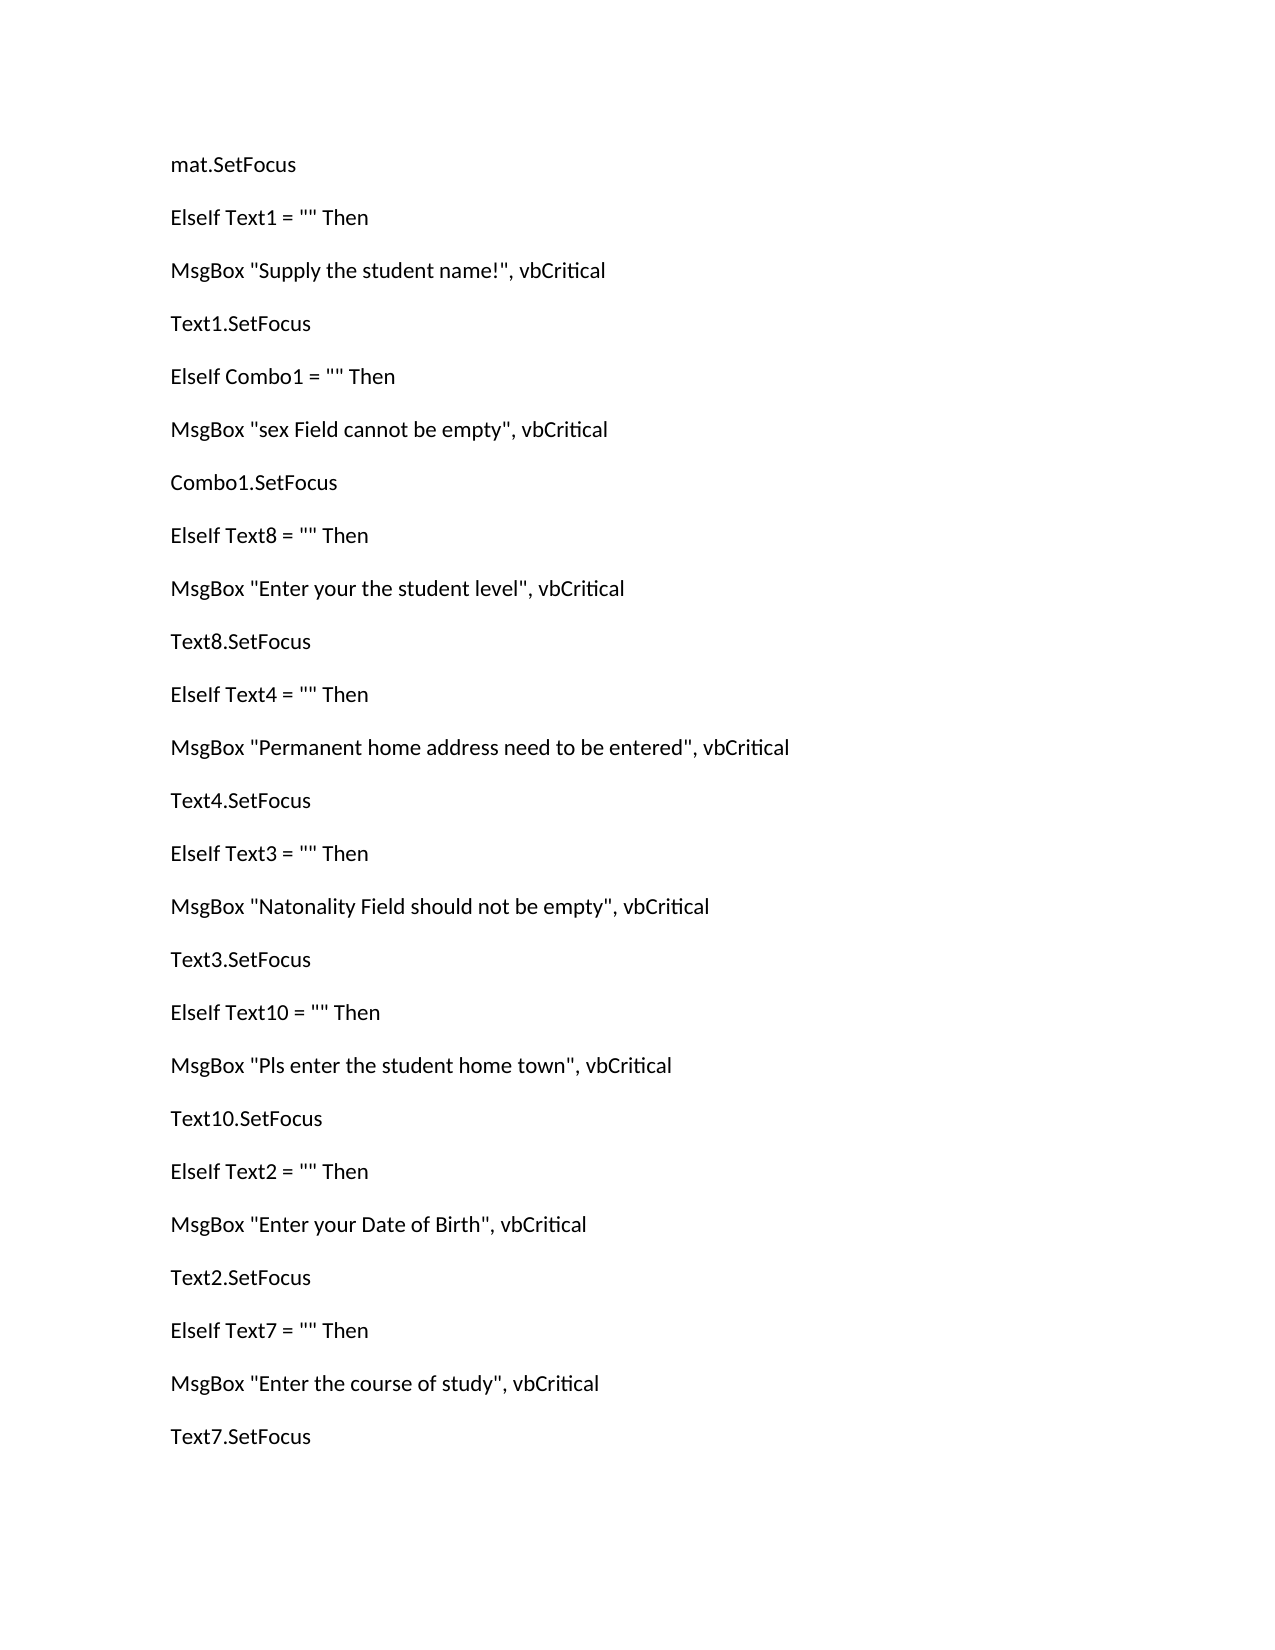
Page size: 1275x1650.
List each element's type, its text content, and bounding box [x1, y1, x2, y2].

text Text8.SetFocus [150, 627, 1125, 655]
text MsgBox "Enter your Date of Birth", vbCritical [150, 1210, 1125, 1238]
text MsgBox "Enter your the student level", vbCritical [150, 574, 1125, 602]
text ElseIf Text10 = "" Then [150, 998, 1125, 1026]
text Text4.SetFocus [150, 786, 1125, 814]
text ElseIf Text2 = "" Then [150, 1157, 1125, 1185]
text MsgBox "Natonality Field should not be empty", vbCritical [150, 892, 1125, 920]
text ElseIf Text7 = "" Then [150, 1316, 1125, 1344]
text ElseIf Combo1 = "" Then [150, 362, 1125, 390]
text ElseIf Text3 = "" Then [150, 839, 1125, 867]
text MsgBox "Pls enter the student home town", vbCritical [150, 1051, 1125, 1079]
text Text3.SetFocus [150, 945, 1125, 973]
text mat.SetFocus [150, 150, 1125, 178]
text ElseIf Text1 = "" Then [150, 203, 1125, 231]
text MsgBox "Enter the course of study", vbCritical [150, 1369, 1125, 1397]
text MsgBox "Supply the student name!", vbCritical [150, 256, 1125, 284]
text Text7.SetFocus [150, 1422, 1125, 1451]
text ElseIf Text8 = "" Then [150, 521, 1125, 549]
text MsgBox "Permanent home address need to be entered", vbCritical [150, 733, 1125, 761]
text Combo1.SetFocus [150, 468, 1125, 496]
text ElseIf Text4 = "" Then [150, 680, 1125, 708]
text Text1.SetFocus [150, 309, 1125, 337]
text Text10.SetFocus [150, 1104, 1125, 1132]
text MsgBox "sex Field cannot be empty", vbCritical [150, 415, 1125, 443]
text Text2.SetFocus [150, 1263, 1125, 1291]
